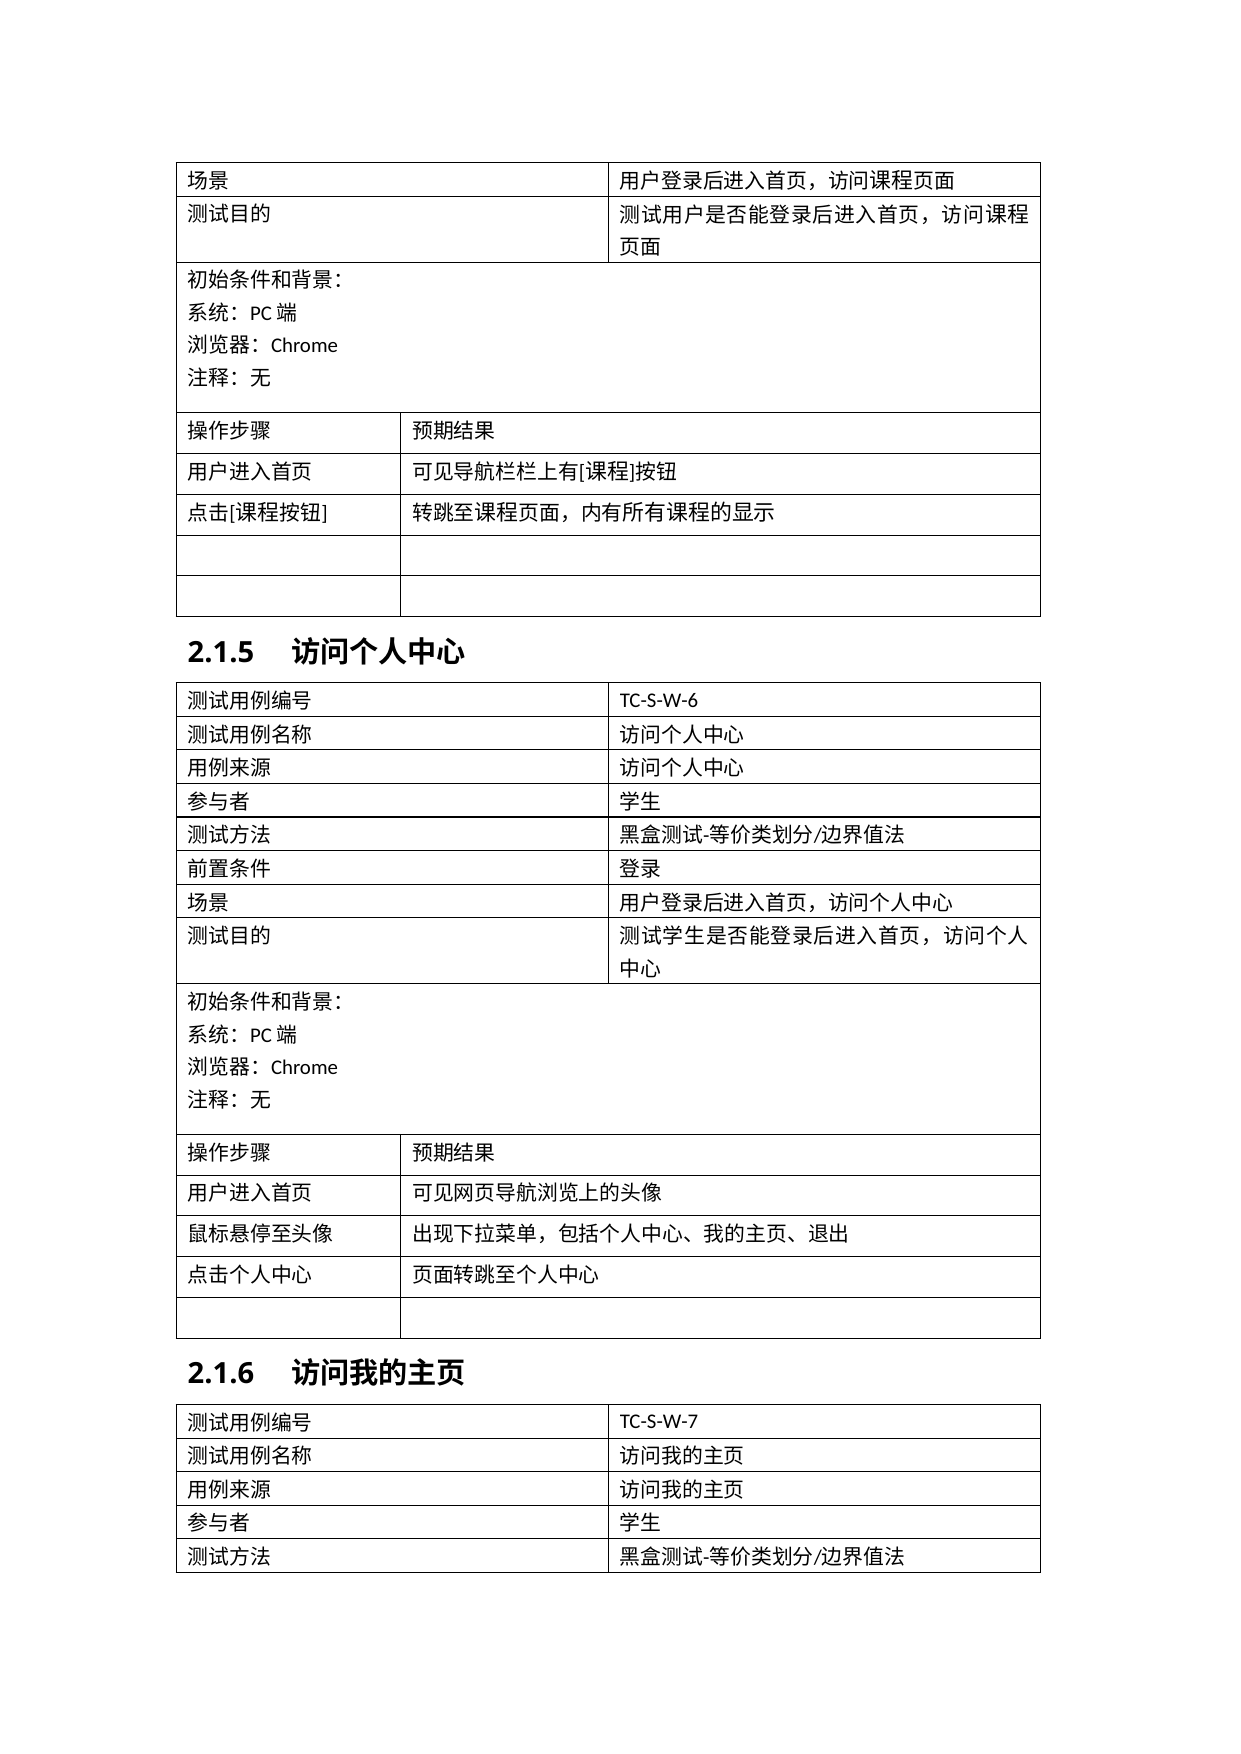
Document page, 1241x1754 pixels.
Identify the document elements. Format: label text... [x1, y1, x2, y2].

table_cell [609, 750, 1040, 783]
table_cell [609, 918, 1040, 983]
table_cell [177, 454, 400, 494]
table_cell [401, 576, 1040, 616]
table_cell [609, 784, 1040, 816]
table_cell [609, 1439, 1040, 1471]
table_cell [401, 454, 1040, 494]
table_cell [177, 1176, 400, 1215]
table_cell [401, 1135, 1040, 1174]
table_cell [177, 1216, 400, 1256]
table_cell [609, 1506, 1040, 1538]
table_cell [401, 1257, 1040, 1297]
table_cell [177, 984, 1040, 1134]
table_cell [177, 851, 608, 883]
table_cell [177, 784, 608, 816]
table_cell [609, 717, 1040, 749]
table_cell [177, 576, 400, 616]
text 访问个人中心 [187, 617, 1053, 682]
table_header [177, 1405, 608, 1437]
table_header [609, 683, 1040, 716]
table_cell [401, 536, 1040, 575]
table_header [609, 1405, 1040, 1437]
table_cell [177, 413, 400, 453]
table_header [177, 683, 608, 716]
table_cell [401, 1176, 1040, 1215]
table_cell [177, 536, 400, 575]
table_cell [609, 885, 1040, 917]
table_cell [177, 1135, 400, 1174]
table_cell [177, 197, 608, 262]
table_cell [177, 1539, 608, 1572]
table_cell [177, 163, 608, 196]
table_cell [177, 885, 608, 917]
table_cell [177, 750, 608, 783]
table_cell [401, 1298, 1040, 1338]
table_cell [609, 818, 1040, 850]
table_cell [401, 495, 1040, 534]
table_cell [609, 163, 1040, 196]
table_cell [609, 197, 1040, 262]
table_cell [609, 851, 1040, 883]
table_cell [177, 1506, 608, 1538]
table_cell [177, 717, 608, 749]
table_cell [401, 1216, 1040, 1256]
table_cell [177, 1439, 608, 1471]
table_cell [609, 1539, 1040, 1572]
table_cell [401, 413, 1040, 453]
text 访问我的主页 [187, 1339, 1053, 1404]
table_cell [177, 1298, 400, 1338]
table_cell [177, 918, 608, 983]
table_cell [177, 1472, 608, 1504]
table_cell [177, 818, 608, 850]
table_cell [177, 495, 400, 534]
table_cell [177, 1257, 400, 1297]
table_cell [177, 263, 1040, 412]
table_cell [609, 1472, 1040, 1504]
